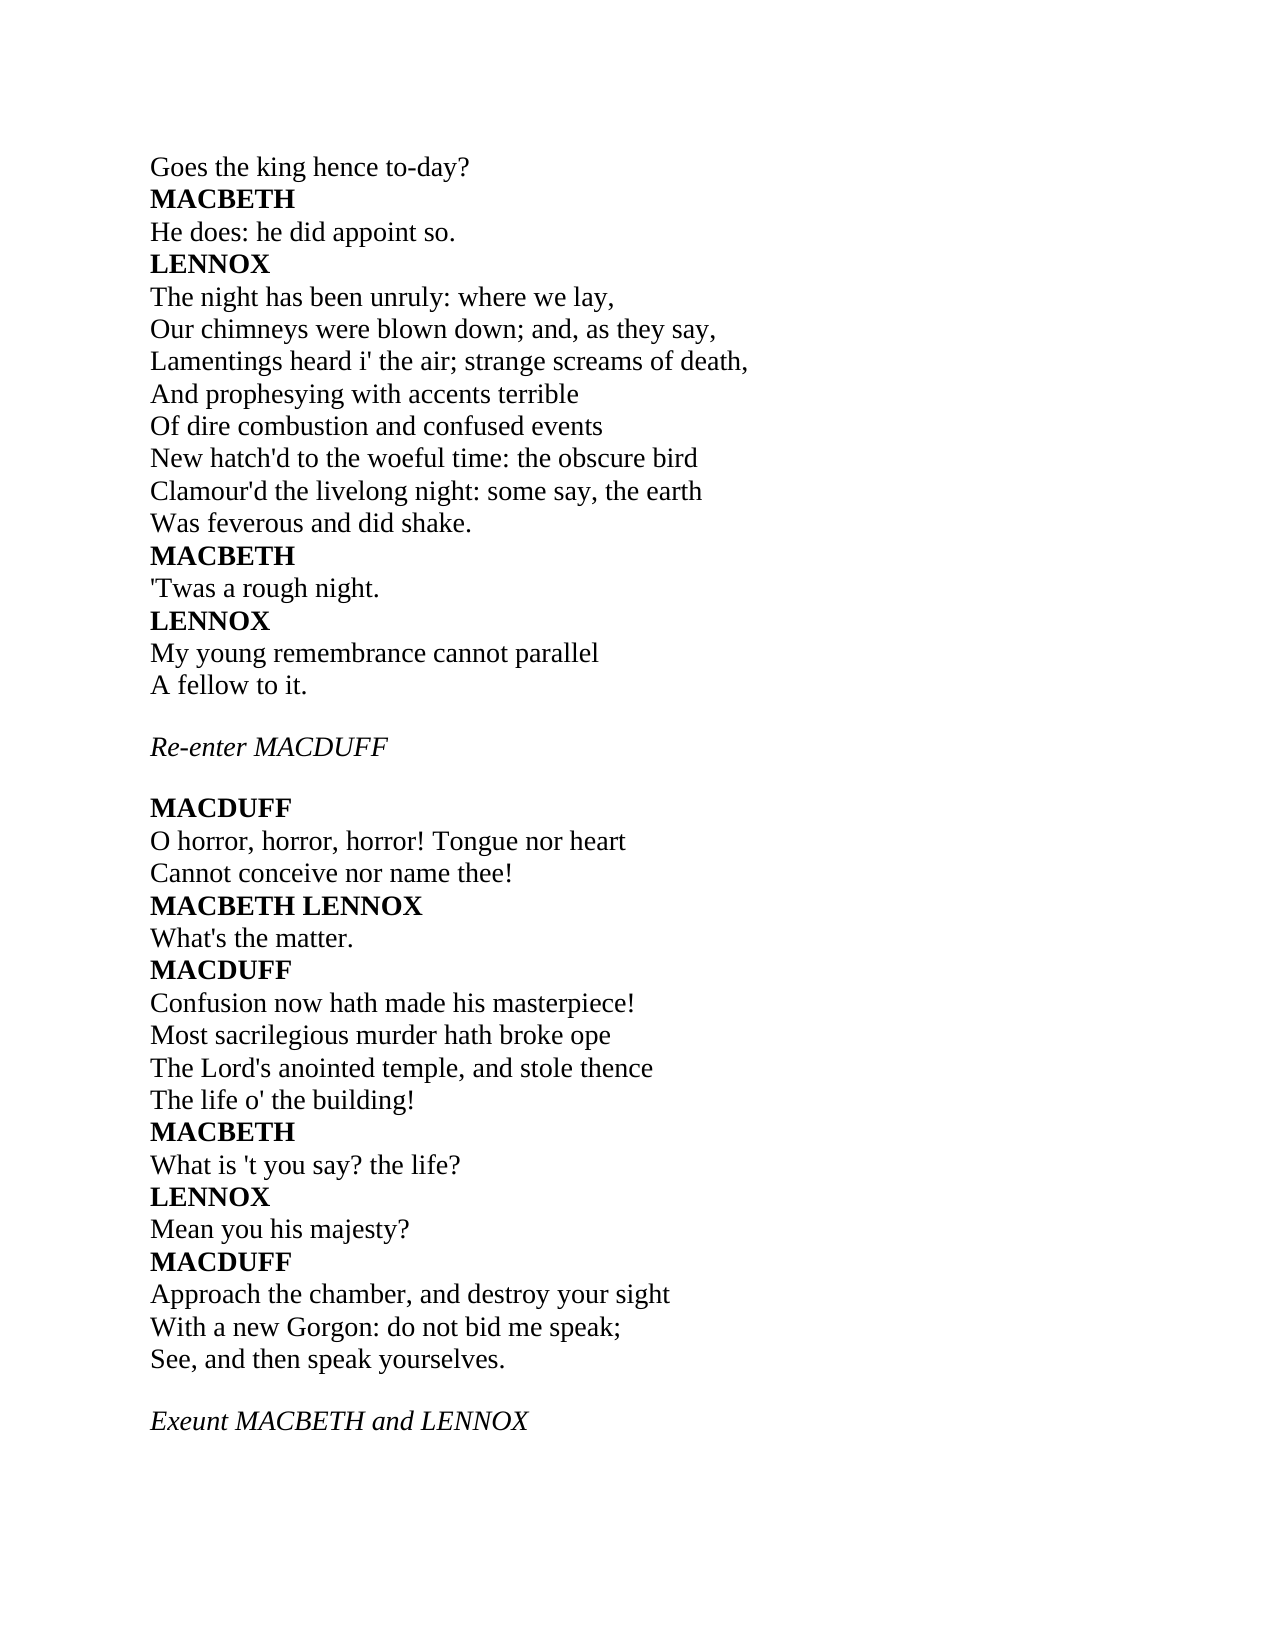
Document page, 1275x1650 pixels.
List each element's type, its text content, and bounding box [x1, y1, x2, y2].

text Re-enter MACDUFF [150, 730, 1125, 762]
text Approach the chamber, and destroy your sight With a new Gorgon: do not bid me speak; See, and then speak yourselves. [150, 1277, 1125, 1374]
text MACDUFF [150, 791, 1125, 824]
text What is 't you say? the life? [150, 1148, 1125, 1180]
text MACBETH [150, 1115, 1125, 1148]
text O horror, horror, horror! Tongue nor heart Cannot conceive nor name thee! [150, 824, 1125, 889]
text Confusion now hath made his masterpiece! Most sacrilegious murder hath broke ope The Lord's anointed temple, and stole thence The life o' the building! [150, 986, 1125, 1115]
text MACDUFF [150, 953, 1125, 986]
text MACBETH LENNOX [150, 889, 295, 921]
text Mean you his majesty? [150, 1213, 1125, 1245]
text He does: he did appoint so. [150, 215, 1125, 247]
text LENNOX [150, 1180, 1125, 1213]
text LENNOX [150, 603, 1125, 636]
text 'Twas a rough night. [150, 571, 1125, 603]
text What's the matter. [150, 921, 1125, 953]
text Exeunt MACBETH and LENNOX [150, 1404, 1125, 1436]
text MACBETH [150, 182, 1125, 215]
text MACDUFF [150, 1245, 1125, 1277]
text MACBETH [150, 539, 1125, 571]
text Goes the king hence to-day? [150, 150, 1125, 182]
text The night has been unruly: where we lay, Our chimneys were blown down; and, as they say, Lamentings heard i' the air; strange screams of death, And prophesying with accents terrible Of dire combustion and confused events New hatch'd to the woeful time: the obscure bird Clamour'd the livelong night: some say, the earth Was feverous and did shake. [150, 279, 1125, 539]
text My young remembrance cannot parallel A fellow to it. [150, 636, 1125, 701]
text MACBETH LENNOX [302, 889, 1125, 921]
text LENNOX [150, 247, 1125, 279]
